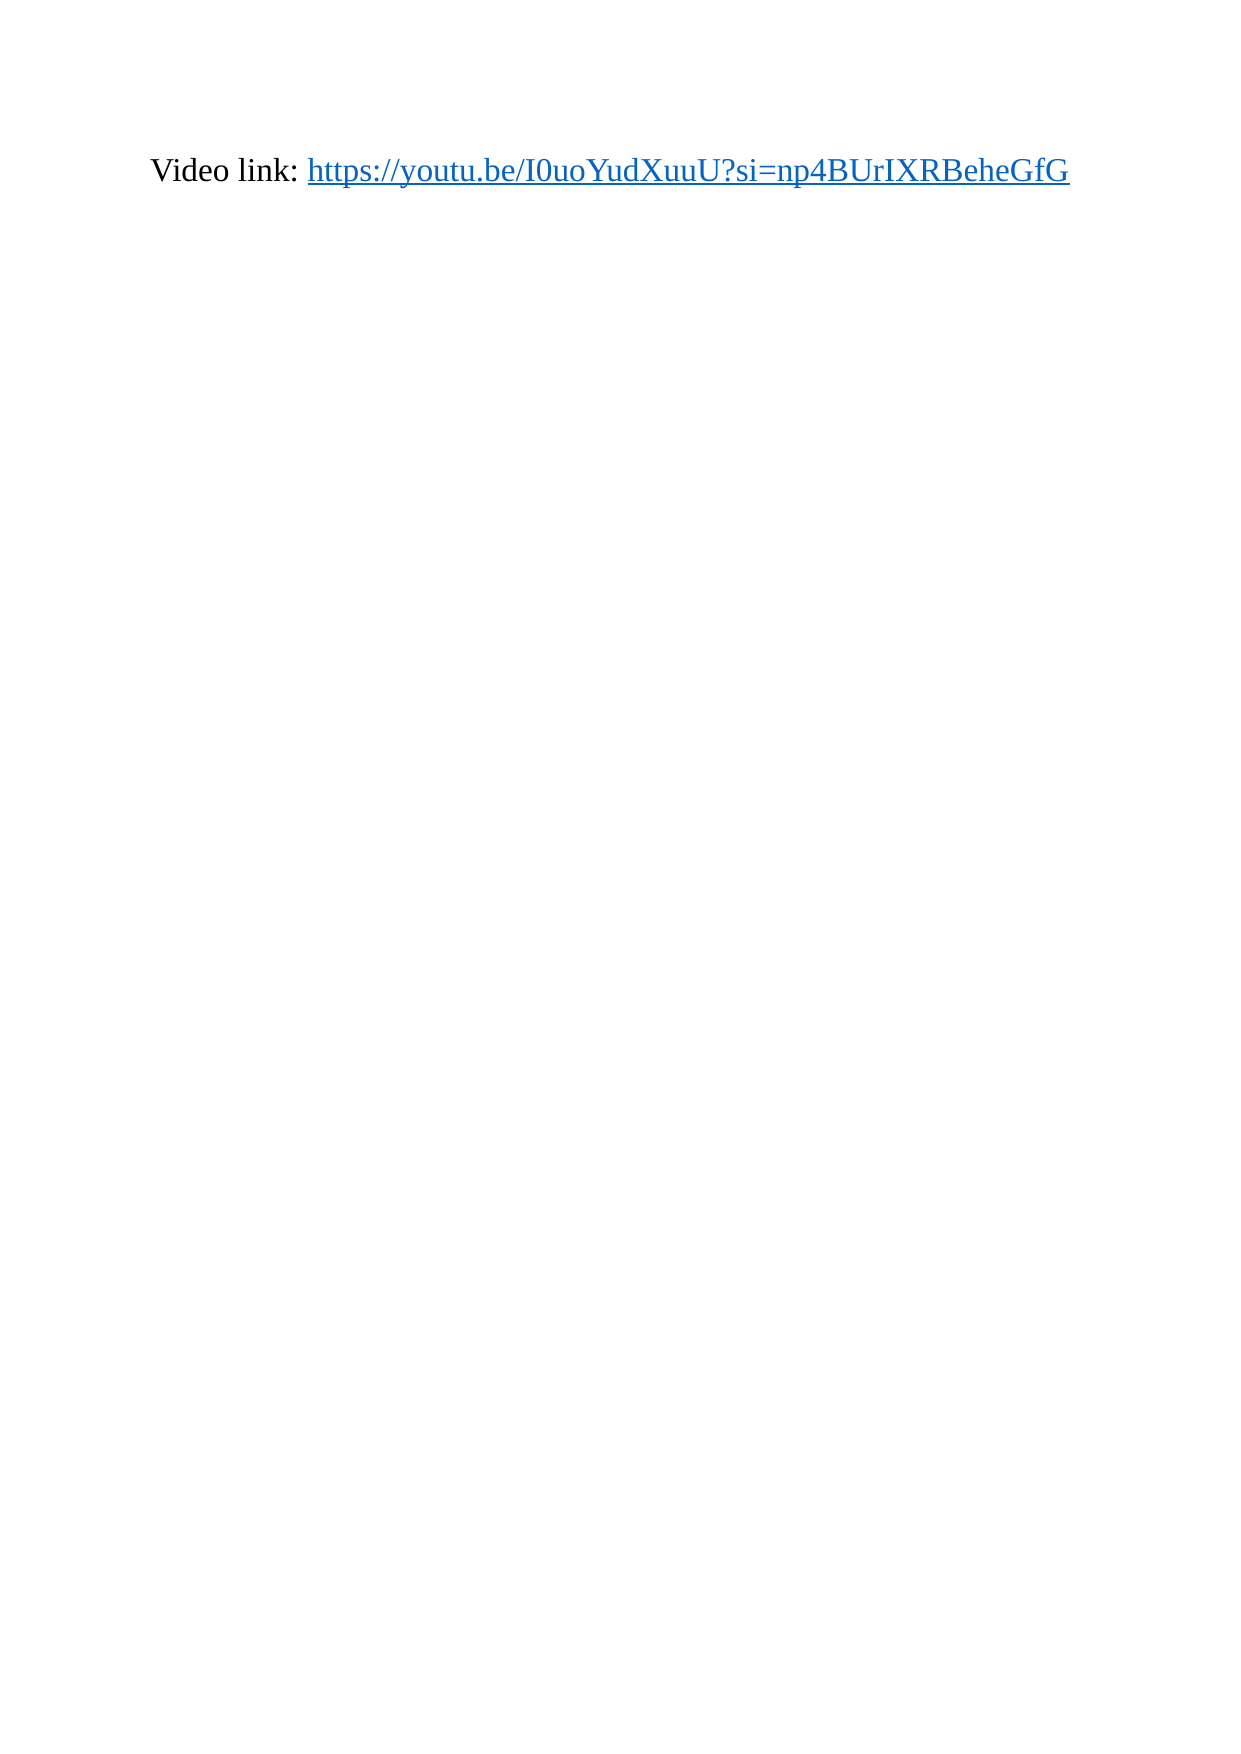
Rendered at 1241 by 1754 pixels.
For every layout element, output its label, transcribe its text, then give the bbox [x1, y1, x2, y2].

text Video link: https://youtu.be/I0uoYudXuuU?si=np4BUrIXRBeheGfG [150, 150, 1090, 188]
